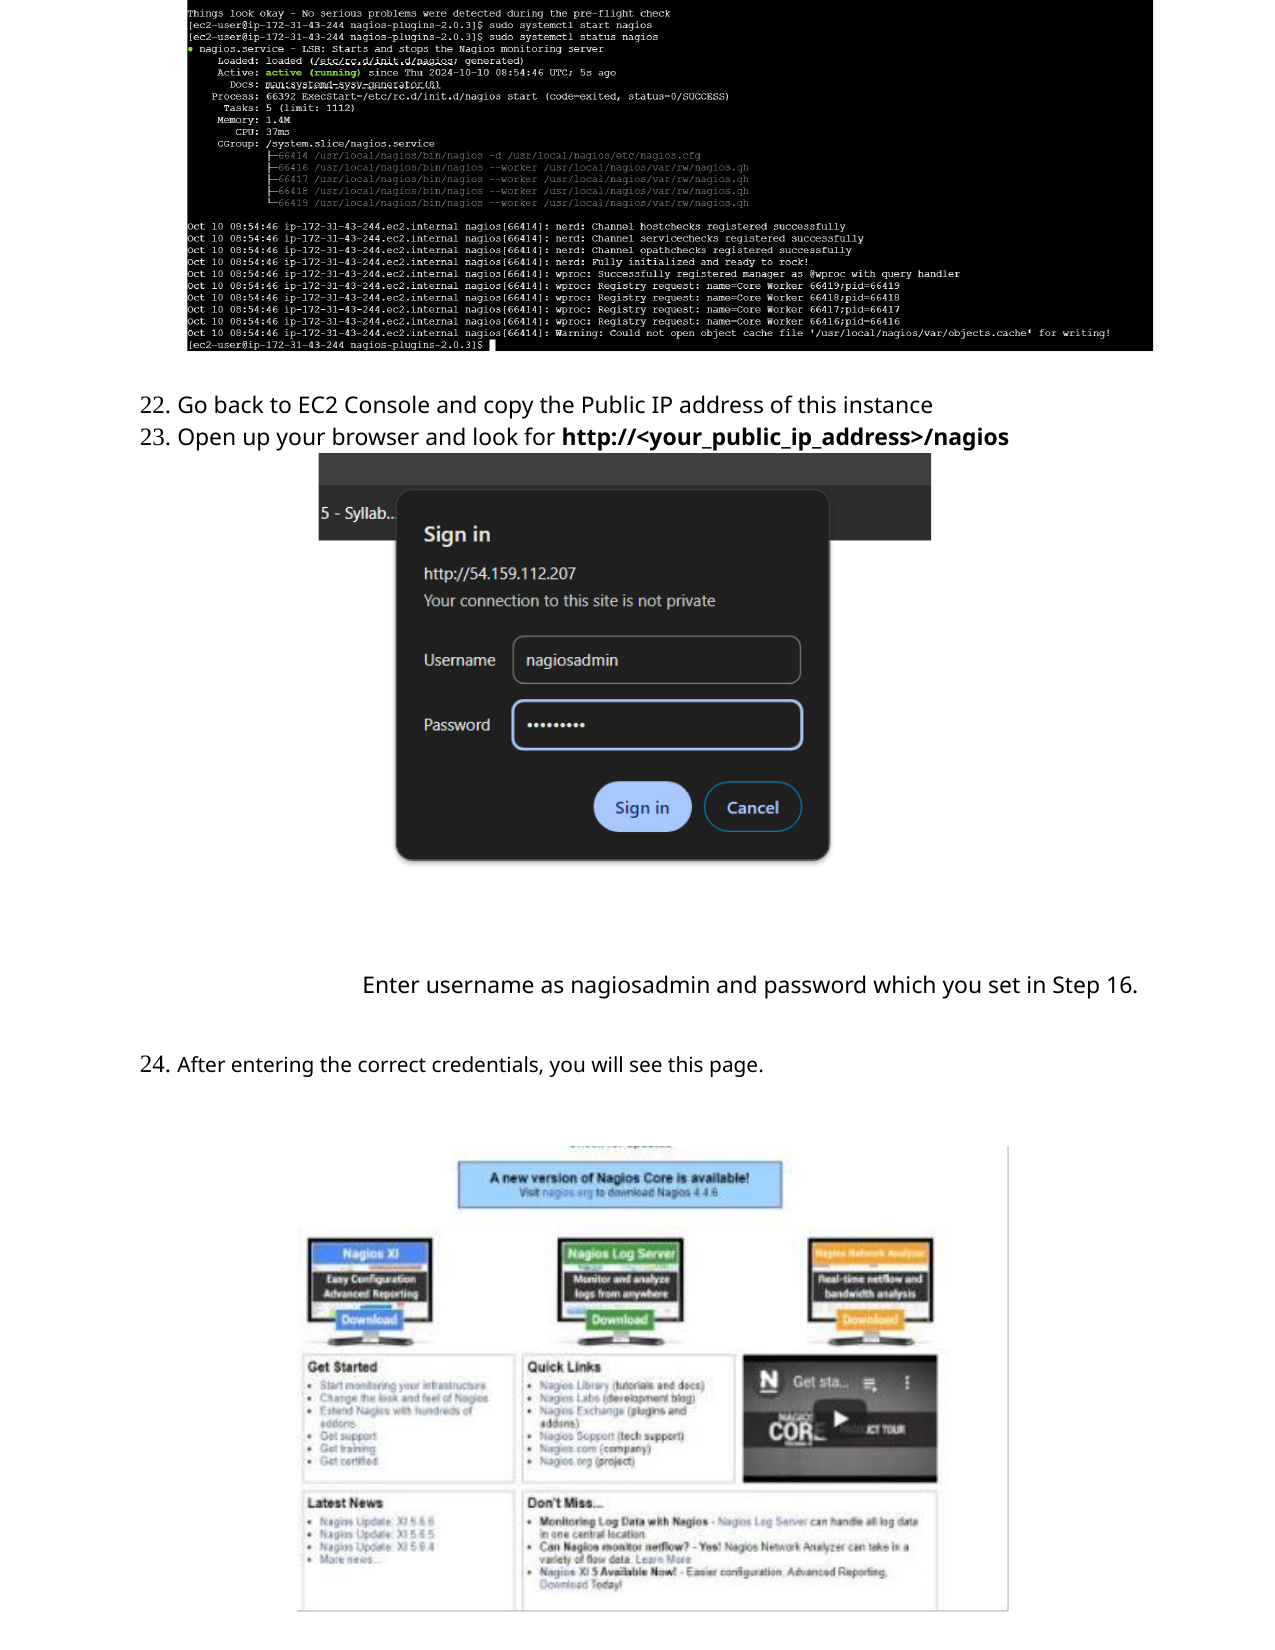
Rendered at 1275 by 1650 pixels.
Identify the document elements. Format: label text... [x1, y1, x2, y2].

list Go back to EC2 Console and copy the Public IP address of this instance [139, 388, 1125, 420]
text Enter username as nagiosadmin and password which you set in Step 16. [139, 969, 1139, 1000]
list After entering the correct credentials, you will see this page. [139, 1048, 1125, 1079]
picture [187, 0, 1154, 352]
list Open up your browser and look for http://<your_public_ip_address>/nagios [139, 421, 1125, 452]
picture [318, 453, 932, 899]
picture [297, 1146, 1010, 1613]
